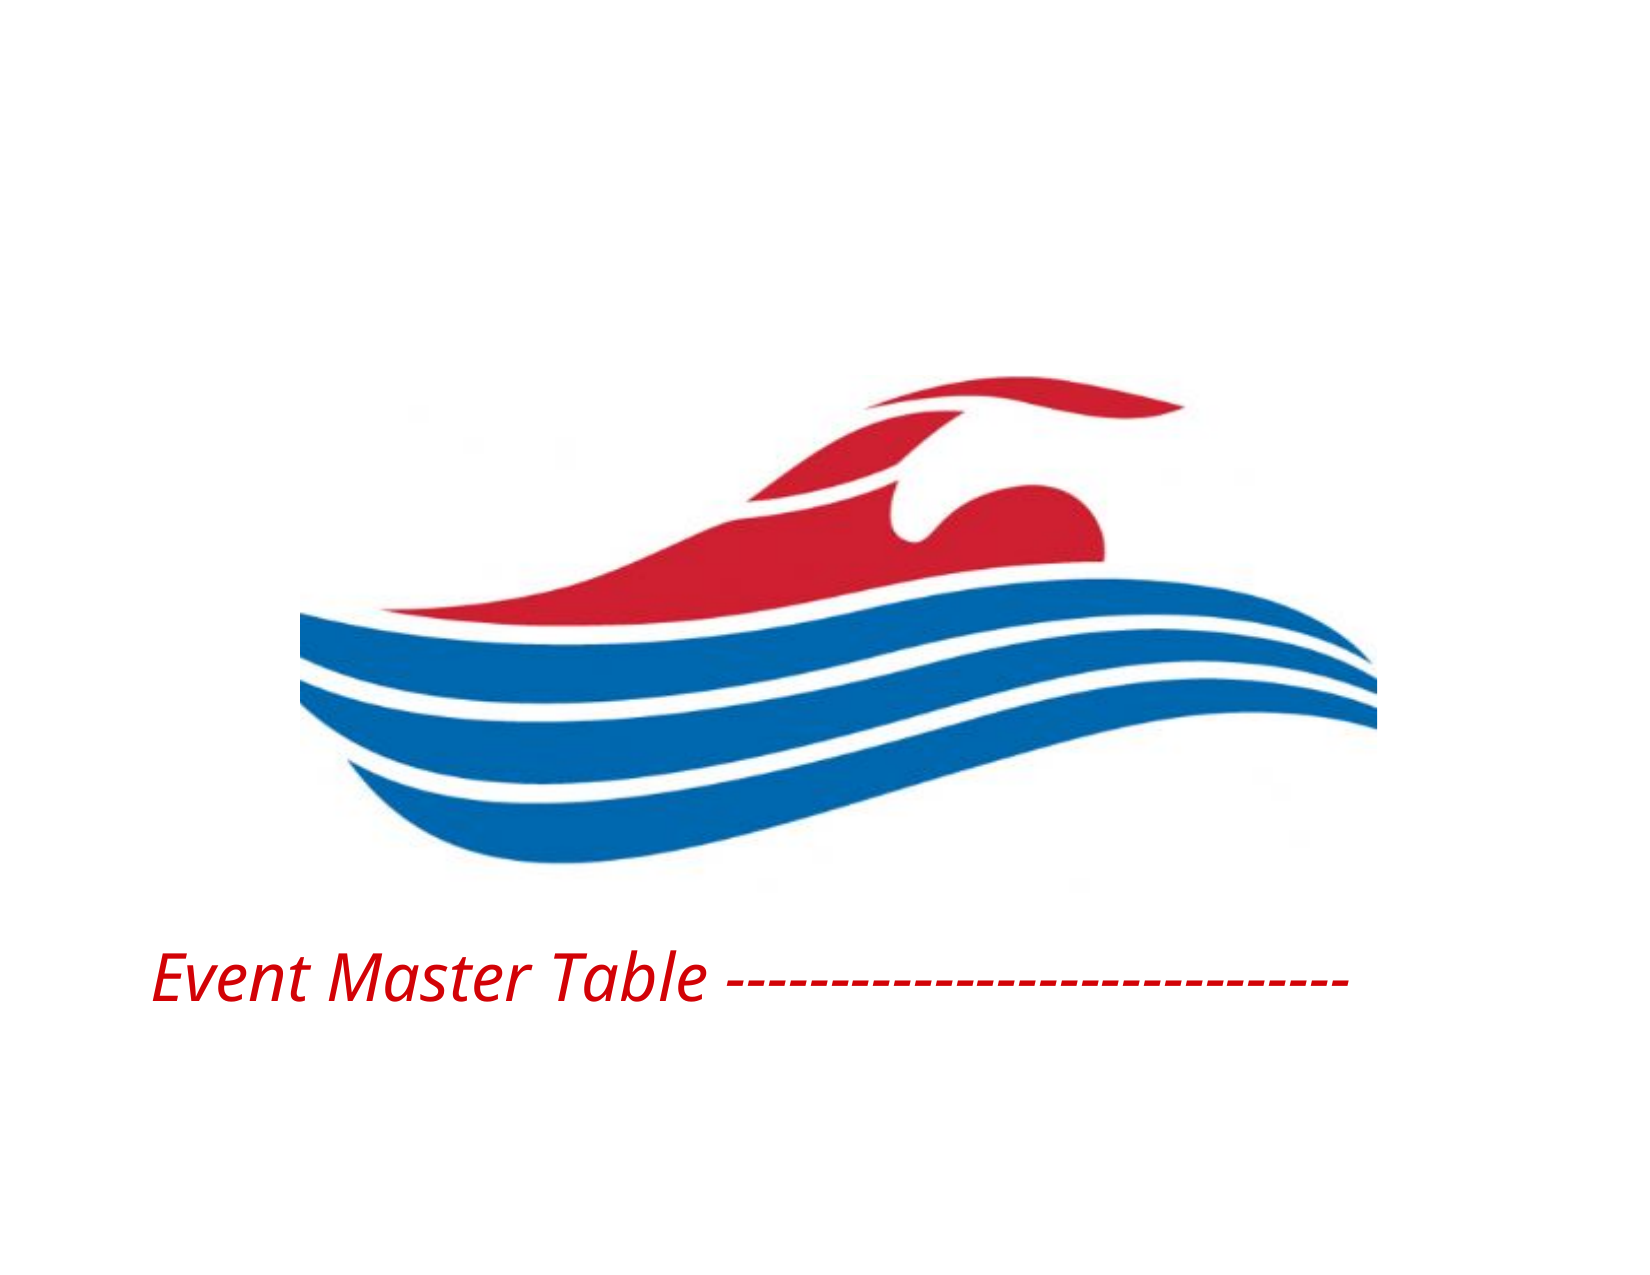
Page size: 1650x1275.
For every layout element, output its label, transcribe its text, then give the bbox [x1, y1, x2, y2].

picture [300, 375, 1378, 893]
text Event Master Table ------------------------------ [150, 930, 1500, 1021]
